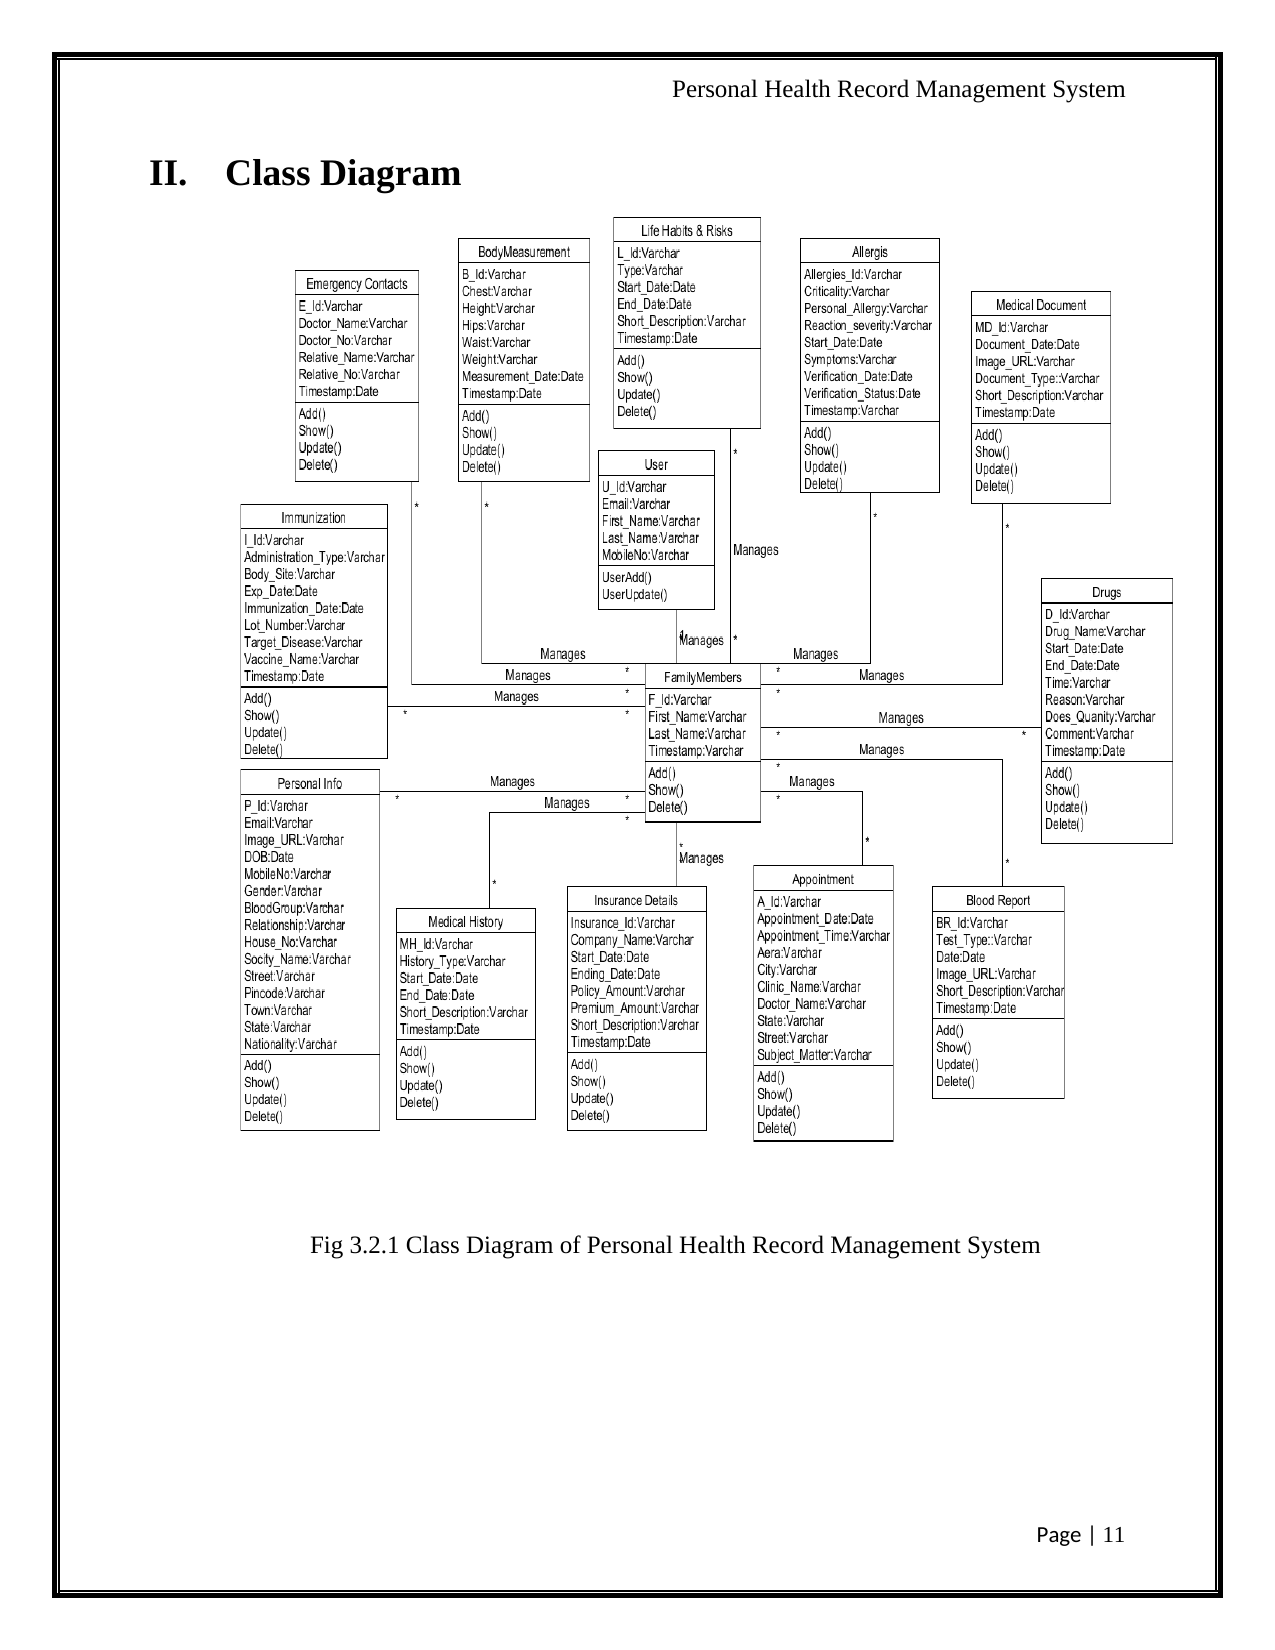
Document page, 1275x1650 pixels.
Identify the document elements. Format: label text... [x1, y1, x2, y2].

text Fig 3.2.1 Class Diagram of Personal Health Record Management System [164, 1230, 1187, 1259]
subtitle Class Diagram [149, 150, 1198, 193]
picture [240, 217, 1173, 1142]
